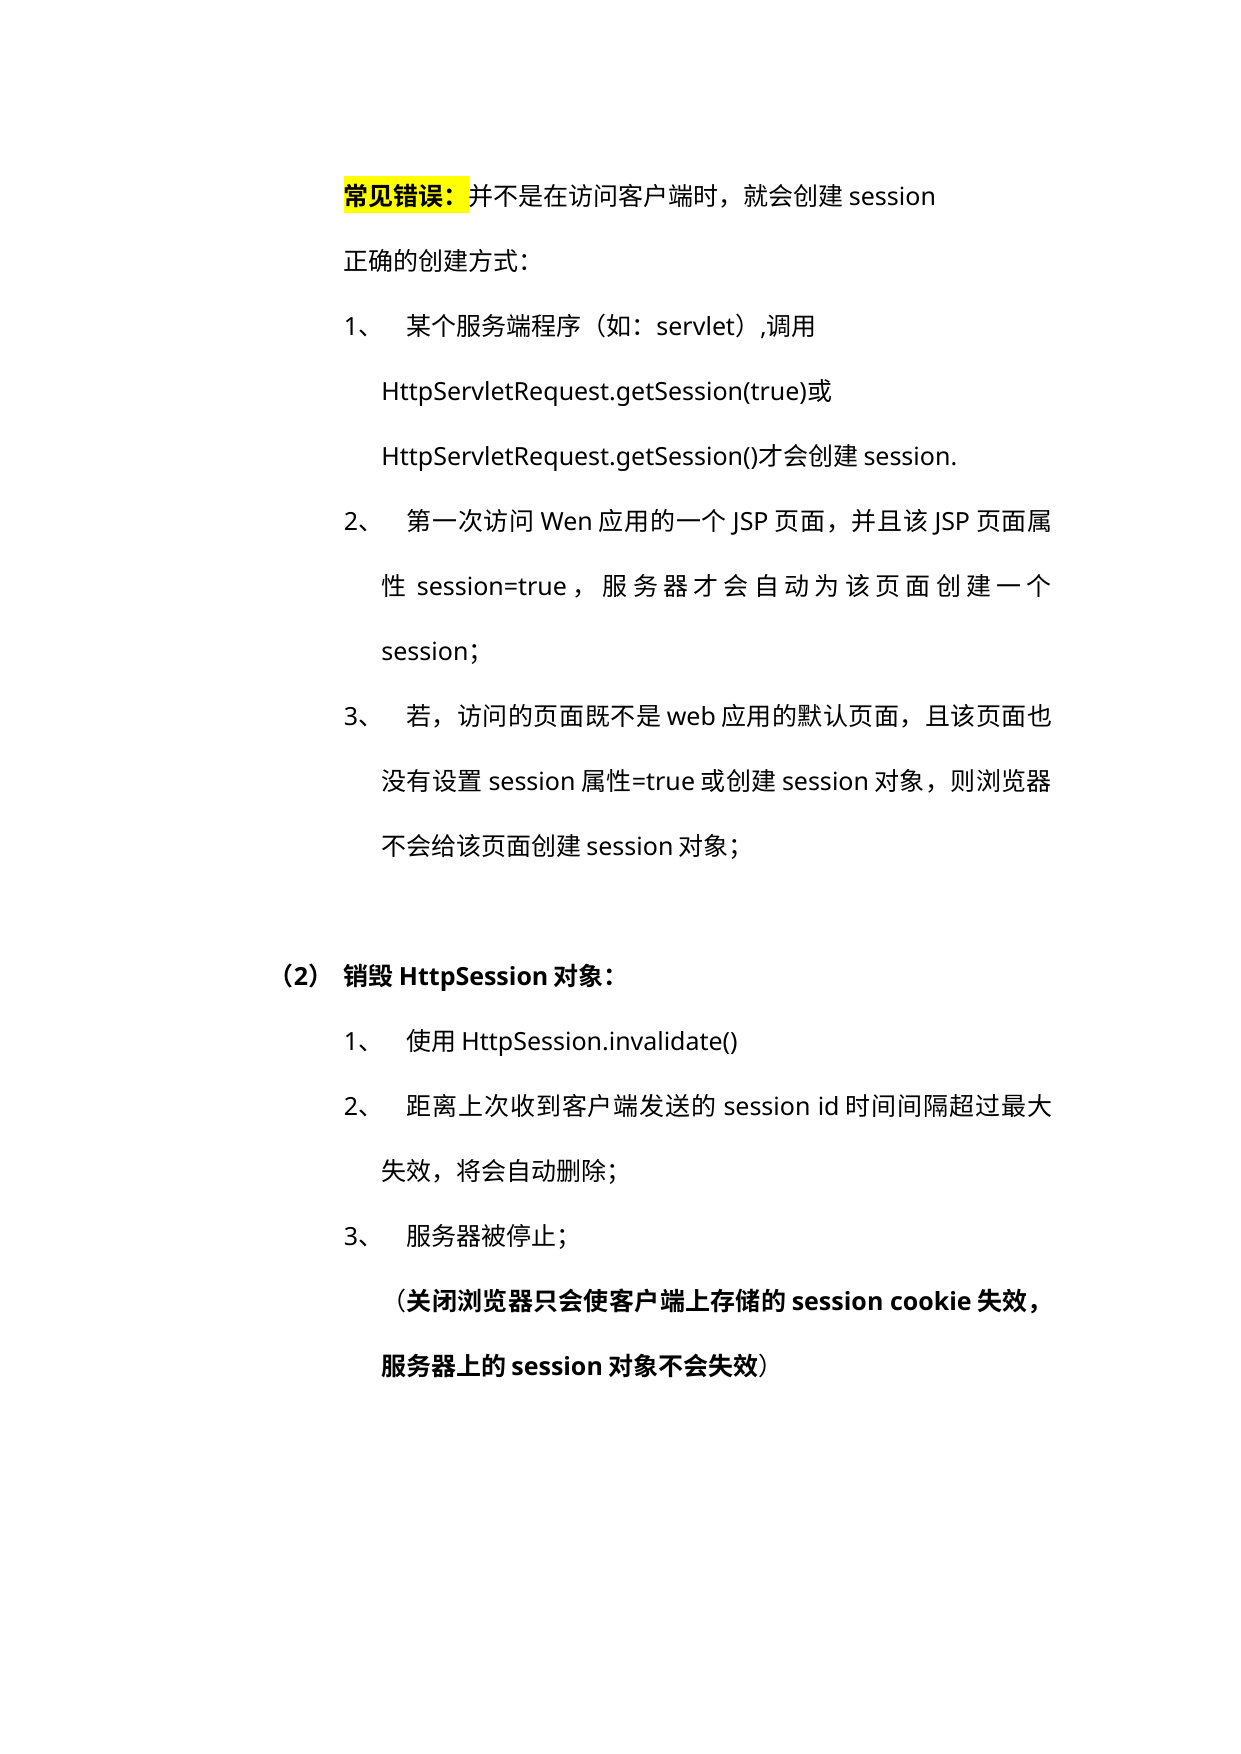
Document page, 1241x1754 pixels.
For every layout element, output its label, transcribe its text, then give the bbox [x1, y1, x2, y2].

list 正确的创建方式： [344, 227, 1053, 292]
list HttpServletRequest.getSession()才会创建session. [381, 422, 1053, 487]
list HttpServletRequest.getSession(true)或 [381, 357, 1053, 422]
list 服务器被停止； [344, 1202, 1053, 1267]
list 销毁HttpSession对象： [269, 942, 1053, 1007]
list 距离上次收到客户端发送的session id时间间隔超过最大失效，将会自动删除； [344, 1072, 1053, 1202]
list （关闭浏览器只会使客户端上存储的session cookie失效，服务器上的session对象不会失效） [381, 1267, 1053, 1397]
list 使用HttpSession.invalidate() [344, 1007, 1053, 1072]
list 常见错误：并不是在访问客户端时，就会创建session [344, 162, 1053, 227]
list 若，访问的页面既不是web应用的默认页面，且该页面也没有设置session属性=true或创建session对象，则浏览器不会给该页面创建session对象； [344, 682, 1053, 877]
list 某个服务端程序（如：servlet）,调用 [344, 292, 1053, 357]
list 第一次访问Wen应用的一个JSP页面，并且该JSP页面属性session=true，服务器才会自动为该页面创建一个session； [344, 487, 1053, 682]
